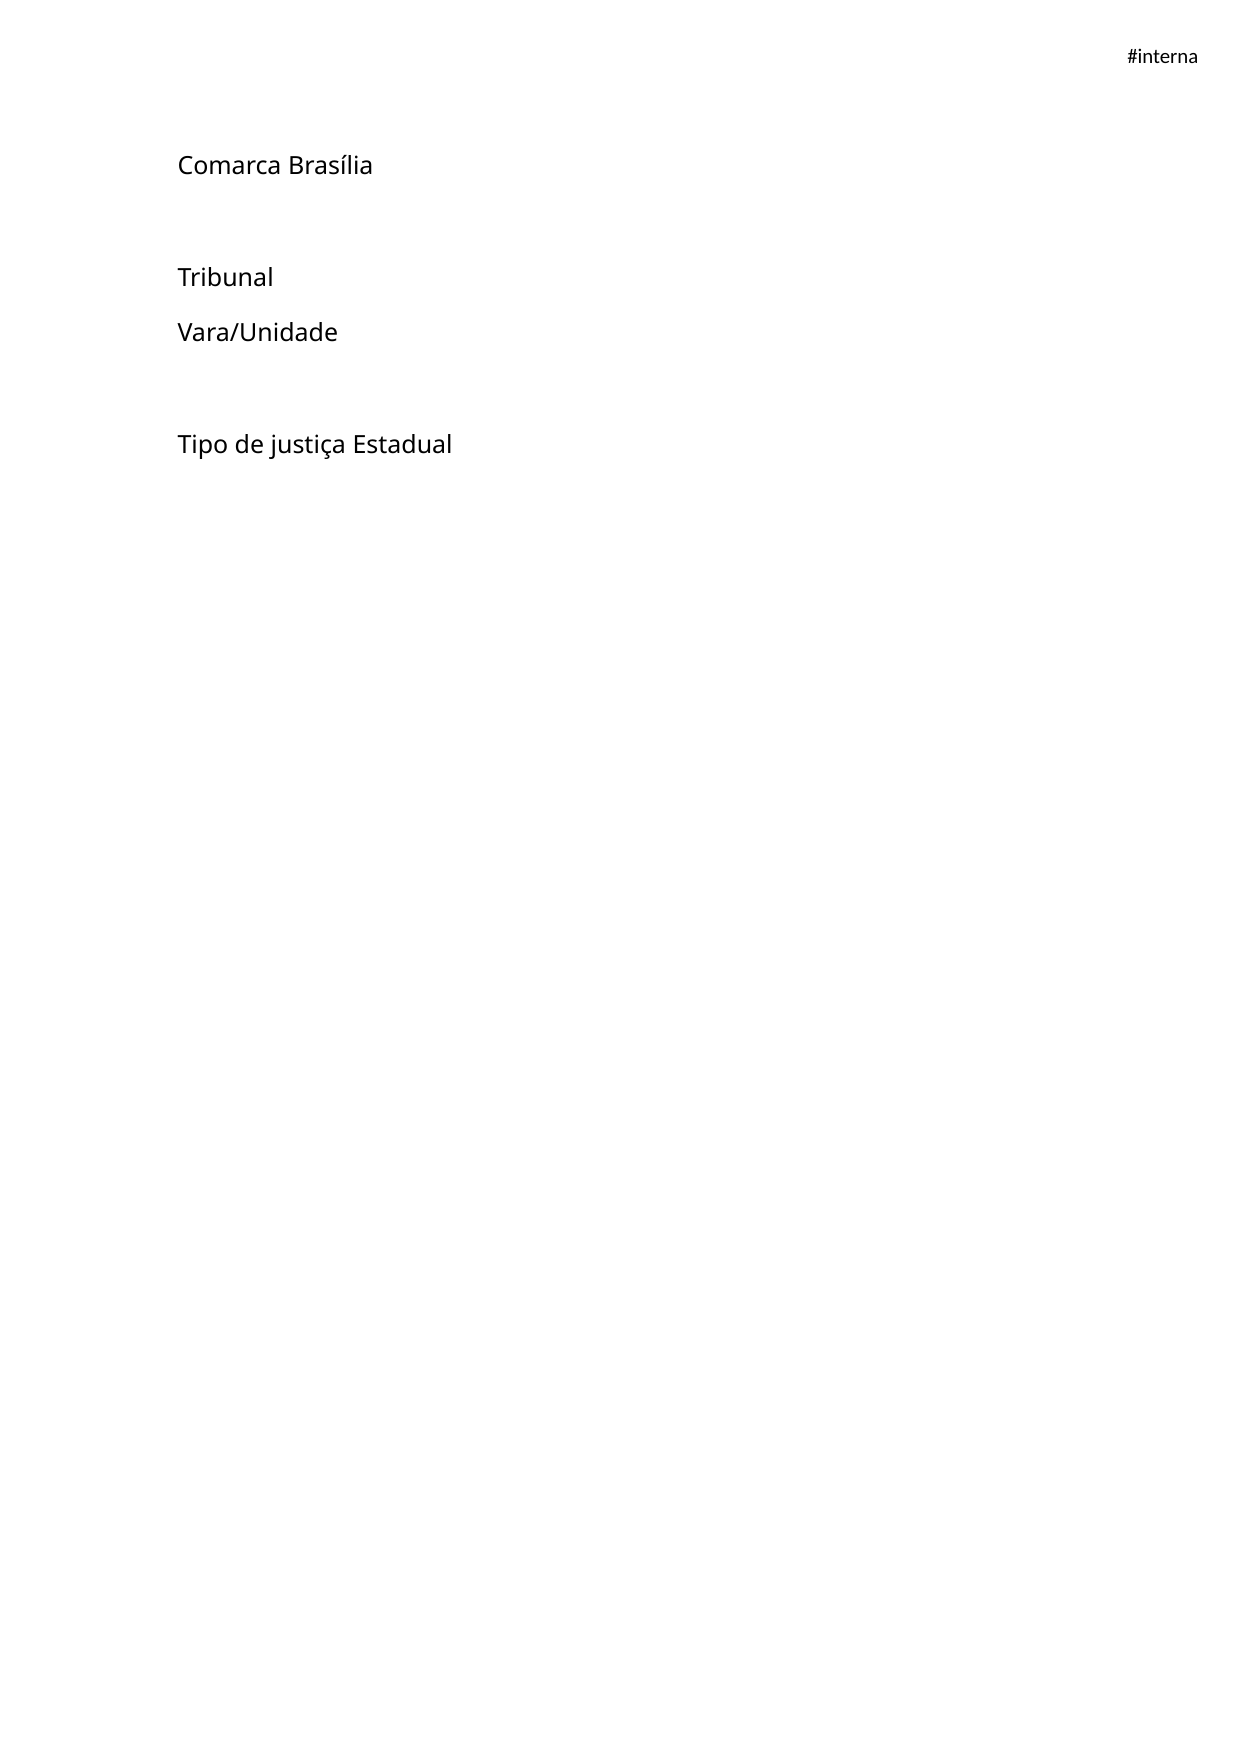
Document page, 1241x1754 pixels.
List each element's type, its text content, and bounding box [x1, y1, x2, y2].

text Comarca Brasília [177, 148, 1063, 182]
text Tipo de justiça Estadual [177, 427, 1063, 461]
text Vara/Unidade [177, 315, 1063, 349]
text Tribunal [177, 259, 1063, 293]
